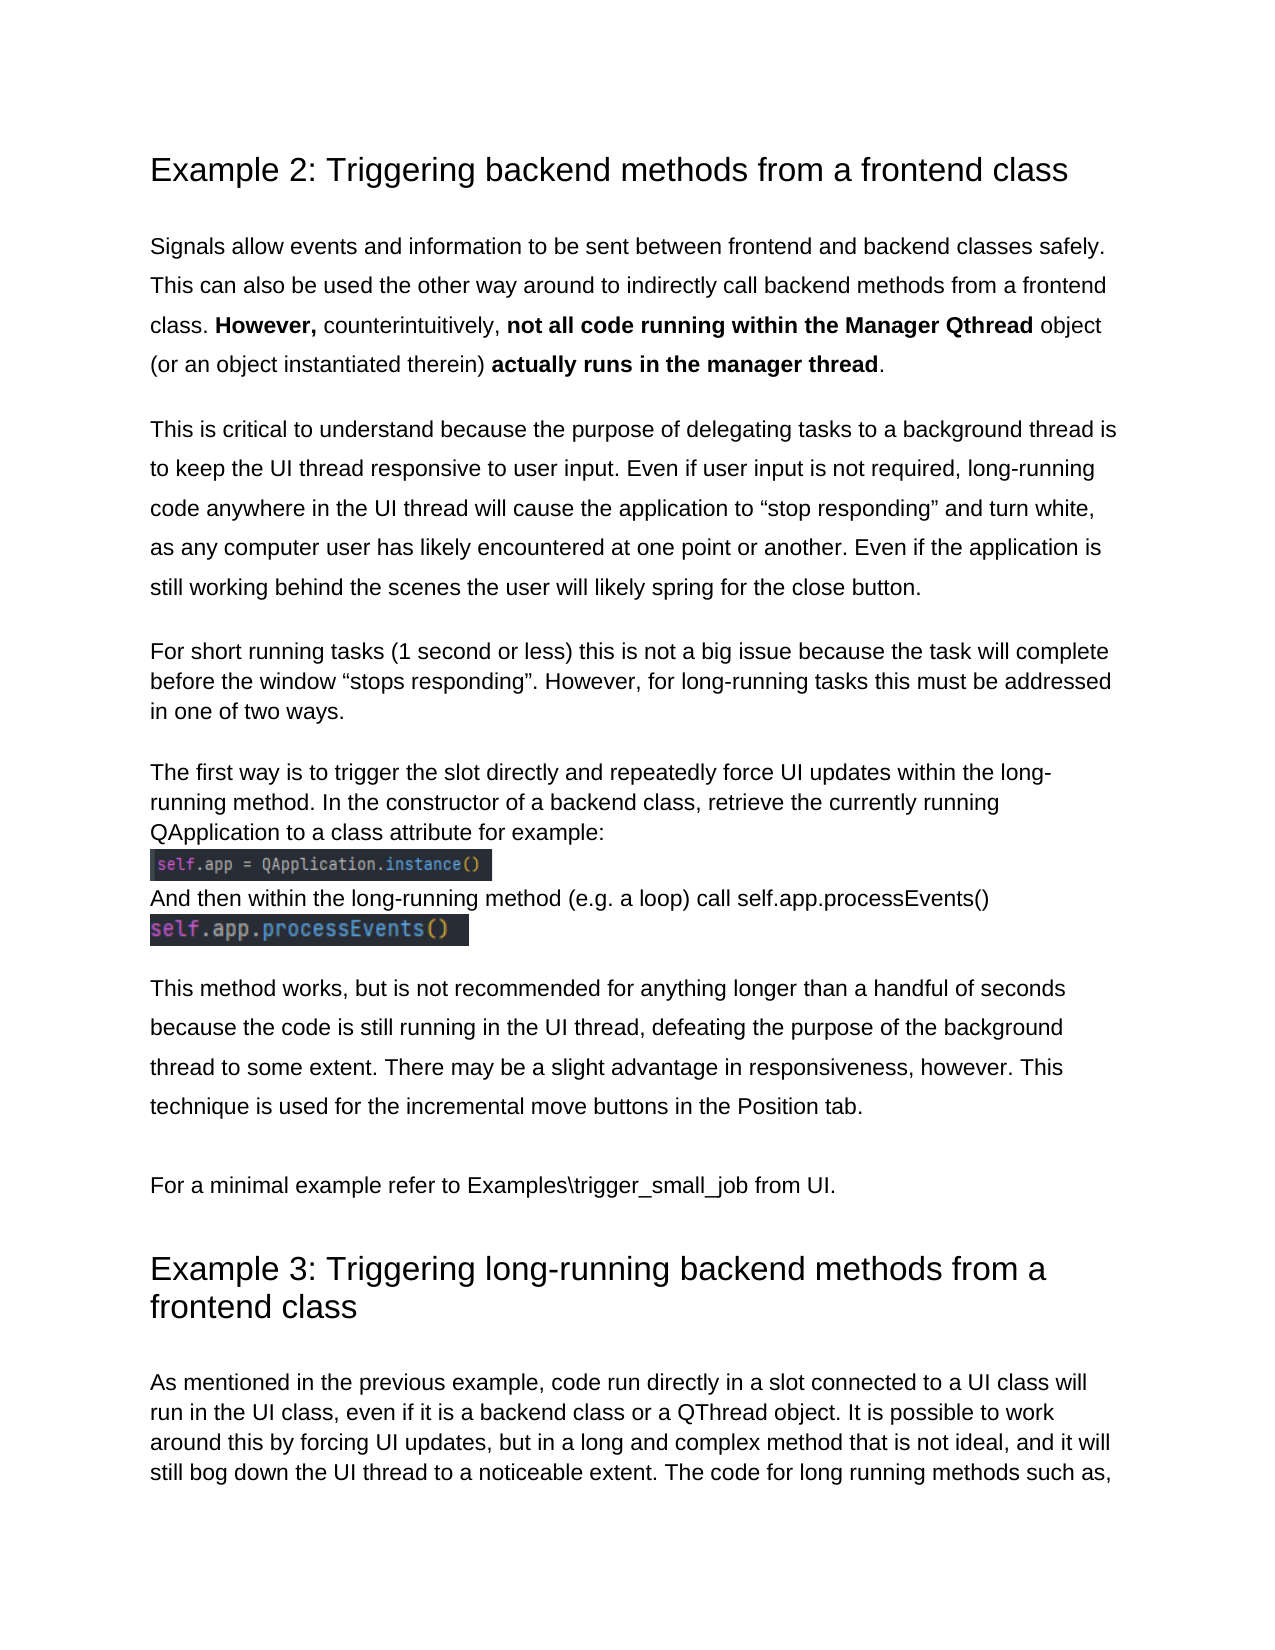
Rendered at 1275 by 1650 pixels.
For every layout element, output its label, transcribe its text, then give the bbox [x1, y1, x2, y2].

subtitle Signals allow events and information to be sent between frontend and backend classes safely. This can also be used the other way around to indirectly call backend methods from a frontend class. However, counterintuitively, not all code running within the Manager Qthread object (or an object instantiated therein) actually runs in the manager thread. [150, 233, 1125, 377]
subtitle Example 3: Triggering long-running backend methods from a frontend class [150, 1249, 1125, 1326]
subtitle Example 2: Triggering backend methods from a frontend class [150, 150, 1125, 188]
text For short running tasks (1 second or less) this is not a big issue because the task will complete before the window “stops responding”. However, for long-running tasks this must be addressed in one of two ways. [150, 638, 1125, 725]
picture [150, 914, 469, 946]
subtitle This is critical to understand because the purpose of delegating tasks to a background thread is to keep the UI thread responsive to user input. Even if user input is not required, long-running code anywhere in the UI thread will cause the application to “stop responding” and turn white, as any computer user has likely encountered at one point or another. Even if the application is still working behind the scenes the user will likely spring for the close button. [150, 416, 1125, 600]
text And then within the long-running method (e.g. a loop) call self.app.processEvents() [150, 884, 1125, 911]
picture [150, 849, 493, 881]
subtitle This method works, but is not recommended for anything longer than a handful of seconds because the code is still running in the UI thread, defeating the purpose of the background thread to some extent. There may be a slight advantage in responsiveness, however. This technique is used for the incremental move buttons in the Position tab. For a minimal example refer to Examples\trigger_small_job from UI. [150, 975, 1125, 1198]
text The first way is to trigger the slot directly and repeatedly force UI updates within the long-running method. In the constructor of a backend class, retrieve the currently running QApplication to a class attribute for example: [150, 759, 1125, 846]
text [150, 1369, 1125, 1486]
